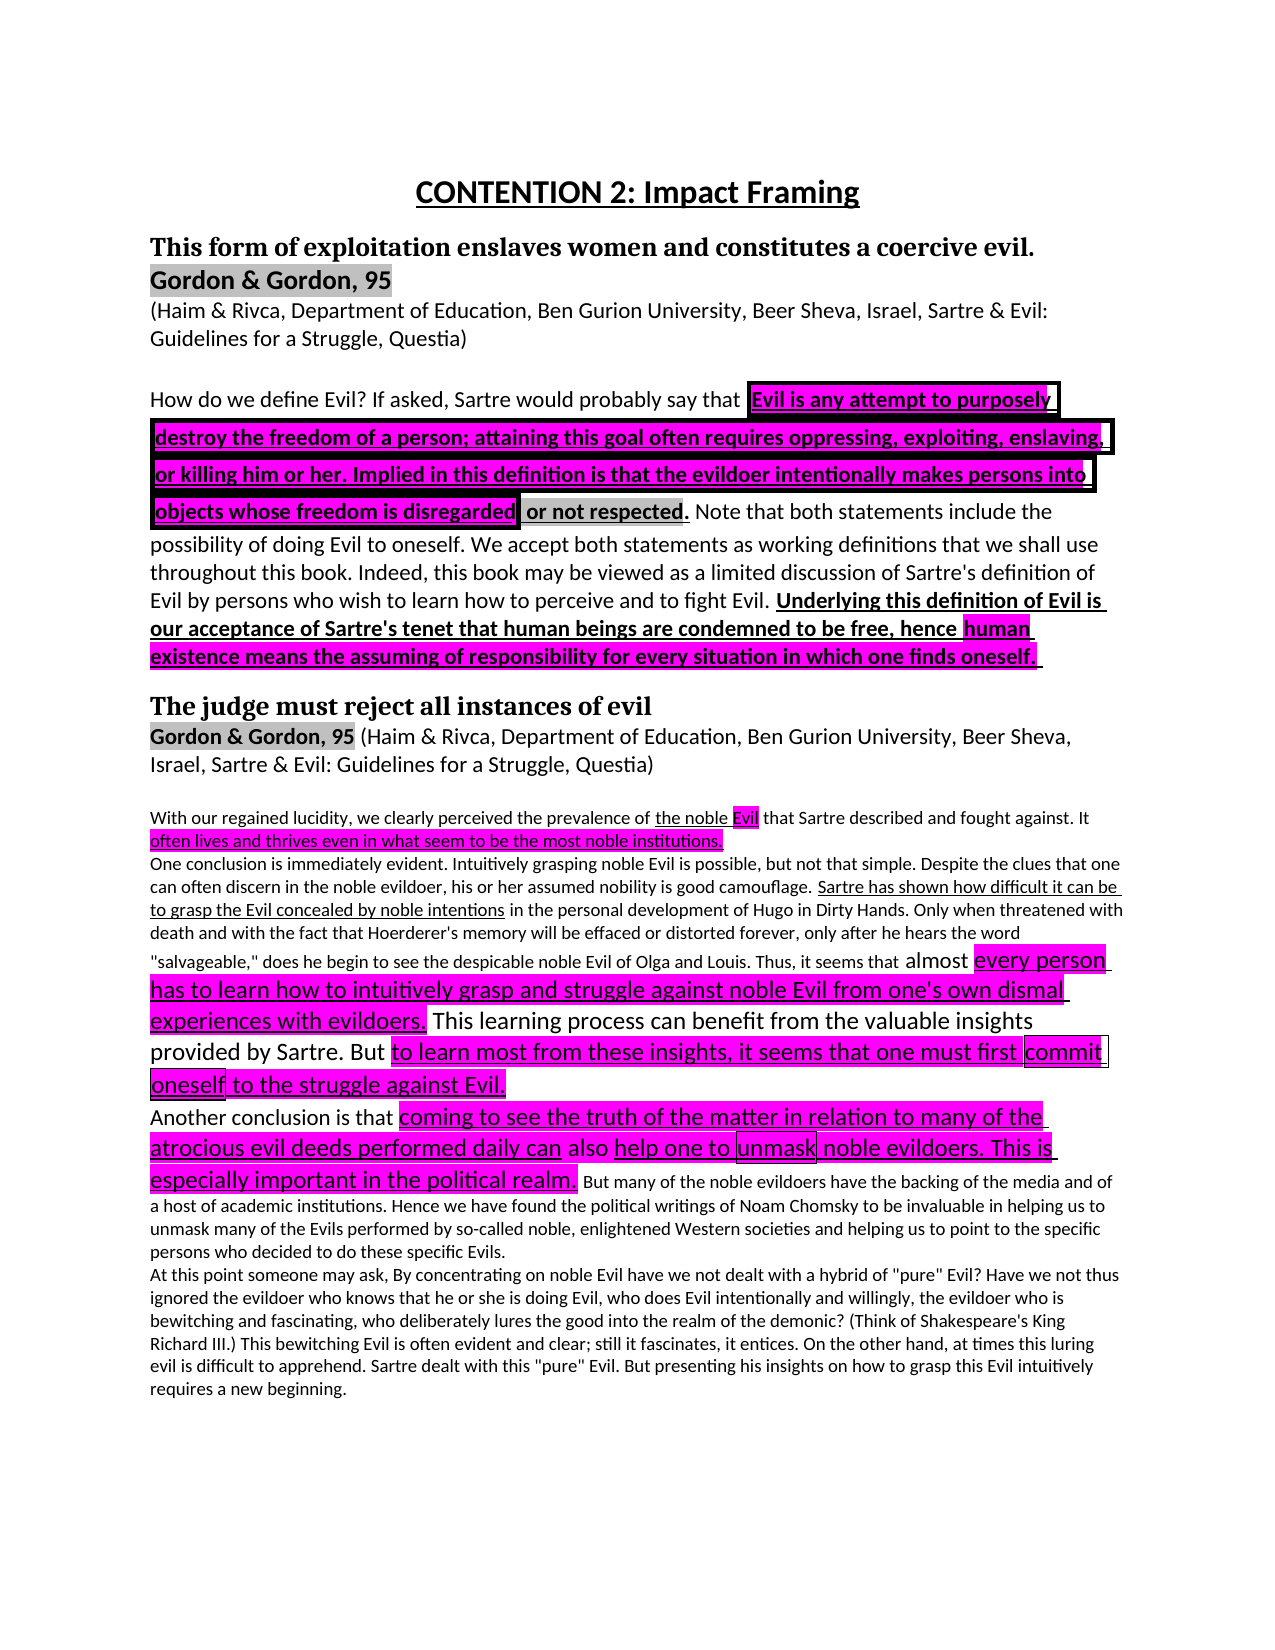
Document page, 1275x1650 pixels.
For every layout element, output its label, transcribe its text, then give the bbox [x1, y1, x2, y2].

text Gordon & Gordon, 95 (Haim & Rivca, Department of Education, Ben Gurion University, Beer Sheva, Israel, Sartre & Evil: Guidelines for a Struggle, Questia) [150, 722, 1125, 778]
text (Haim & Rivca, Department of Education, Ben Gurion University, Beer Sheva, Israel, Sartre & Evil: Guidelines for a Struggle, Questia) [150, 297, 1125, 353]
text Another conclusion is that coming to see the truth of the matter in relation to many of the atrocious evil deeds performed daily can also help one to unmask noble evildoers. This is especially important in the political realm. But many of the noble evildoers have the backing of the media and of a host of academic institutions. Hence we have found the political writings of Noam Chomsky to be invaluable in helping us to unmask many of the Evils performed by so-called noble, enlightened Western societies and helping us to point to the specific persons who decided to do these specific Evils. [150, 1101, 1125, 1263]
text At this point someone may ask, By concentrating on noble Evil have we not dealt with a hybrid of "pure" Evil? Have we not thus ignored the evildoer who knows that he or she is doing Evil, who does Evil intentionally and willingly, the evildoer who is bewitching and fascinating, who deliberately lures the good into the realm of the demonic? (Think of Shakespeare's King Richard III.) This bewitching Evil is often evident and clear; still it fascinates, it entices. On the other hand, at times this luring evil is difficult to apprehend. Sartre dealt with this "pure" Evil. But presenting his insights on how to grasp this Evil intuitively requires a new beginning. [150, 1263, 1125, 1401]
subtitle The judge must reject all instances of evil [150, 691, 1125, 722]
text With our regained lucidity, we clearly perceived the prevalence of the noble Evil that Sartre described and fought against. It often lives and thrives even in what seem to be the most noble institutions. [150, 806, 1125, 852]
text How do we define Evil? If asked, Sartre would probably say that Evil is any attempt to purposely destroy the freedom of a person; attaining this goal often requires oppressing, exploiting, enslaving, or killing him or her. Implied in this definition is that the evildoer intentionally makes persons into objects whose freedom is disregarded or not respected. Note that both statements include the possibility of doing Evil to oneself. We accept both statements as working definitions that we shall use throughout this book. Indeed, this book may be viewed as a limited discussion of Sartre's definition of Evil by persons who wish to learn how to perceive and to fight Evil. Underlying this definition of Evil is our acceptance of Sartre's tenet that human beings are condemned to be free, hence human existence means the assuming of responsibility for every situation in which one finds oneself. [150, 381, 1125, 670]
text One conclusion is immediately evident. Intuitively grasping noble Evil is possible, but not that simple. Despite the clues that one can often discern in the noble evildoer, his or her assumed nobility is good camouflage. Sartre has shown how difficult it can be to grasp the Evil concealed by noble intentions in the personal development of Hugo in Dirty Hands. Only when threatened with death and with the fact that Hoerderer's memory will be effaced or distorted forever, only after he hears the word "salvageable," does he begin to see the despicable noble Evil of Olga and Louis. Thus, it seems that almost every person has to learn how to intuitively grasp and struggle against noble Evil from one's own dismal experiences with evildoers. This learning process can benefit from the valuable insights provided by Sartre. But to learn most from these insights, it seems that one must first commit oneself to the struggle against Evil. [150, 852, 1125, 1101]
text Gordon & Gordon, 95 [150, 263, 1125, 297]
subtitle This form of exploitation enslaves women and constitutes a coercive evil. [150, 232, 1125, 263]
text CONTENTION 2: Impact Framing [150, 171, 1125, 212]
